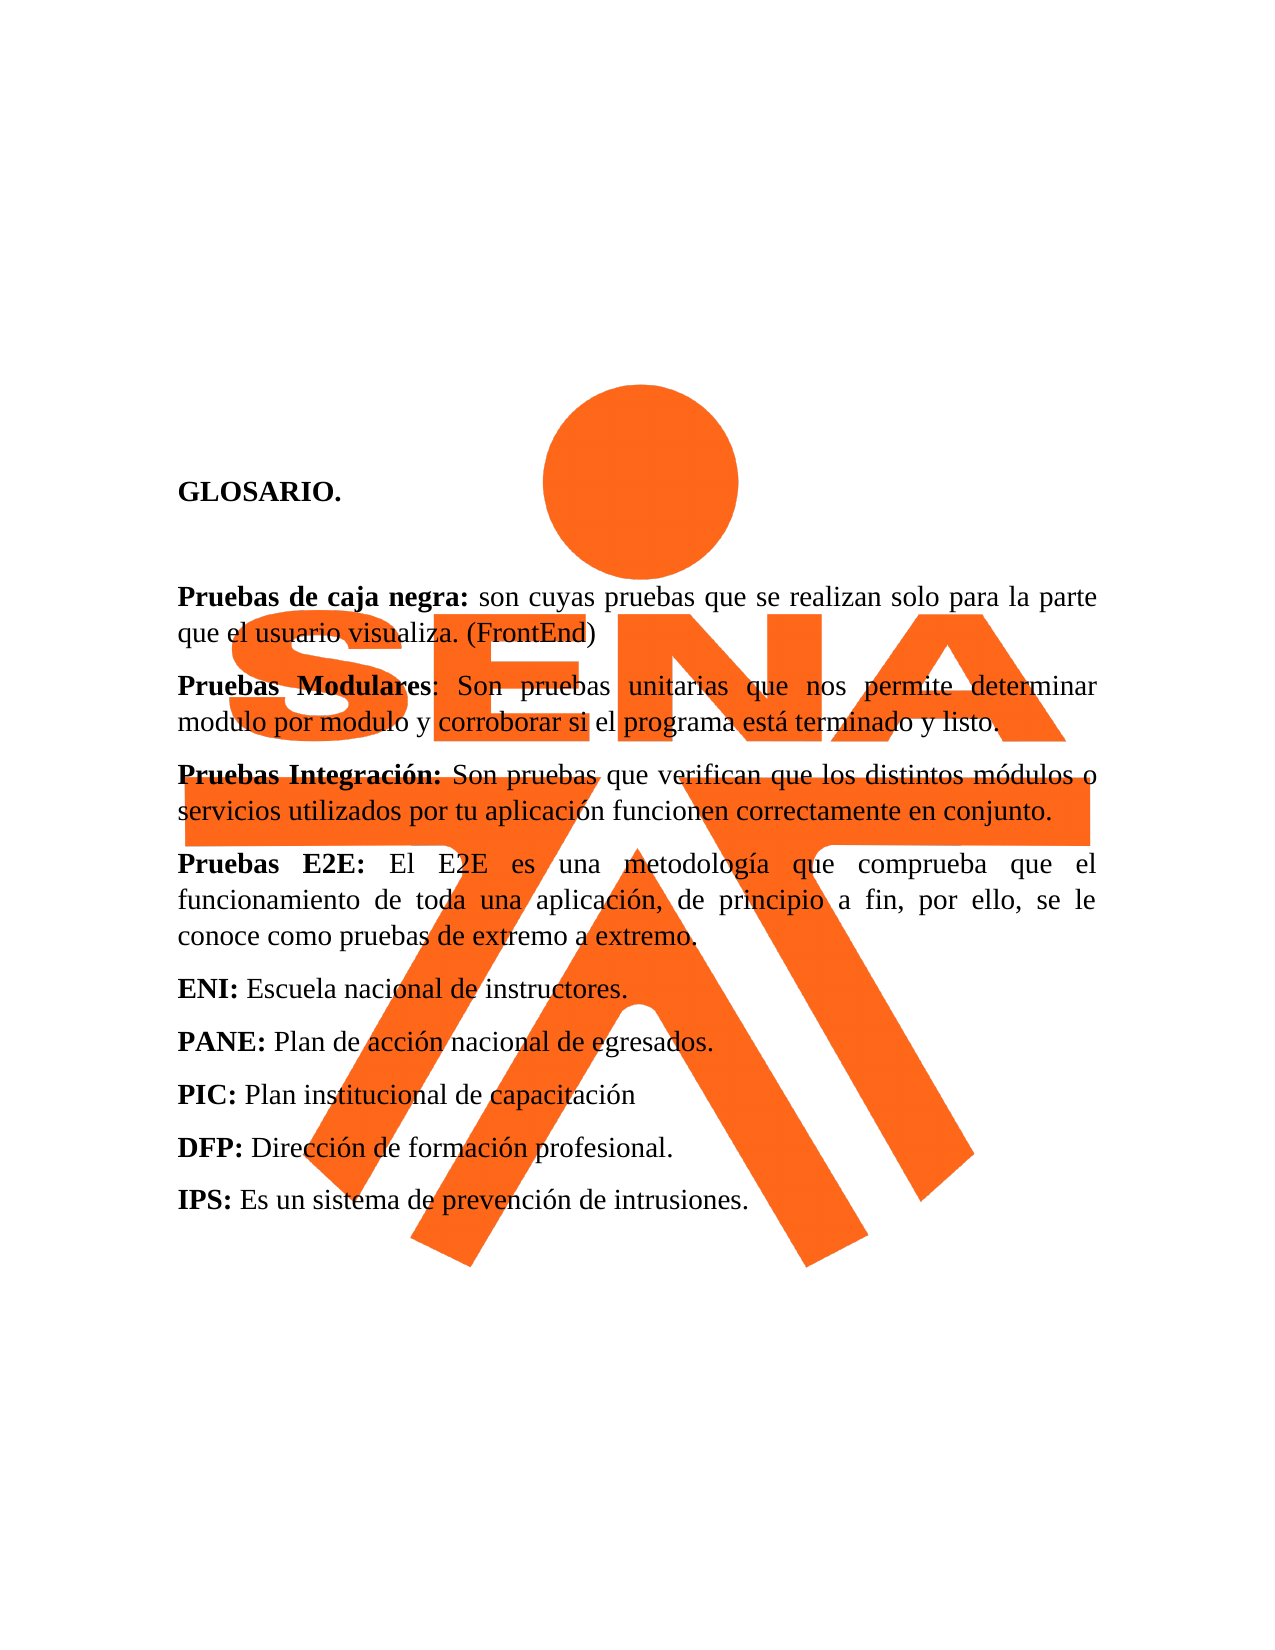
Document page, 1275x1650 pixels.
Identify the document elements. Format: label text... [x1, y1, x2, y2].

text PANE: Plan de acción nacional de egresados. [177, 1024, 1098, 1058]
picture [178, 1216, 1097, 1275]
picture [178, 738, 1097, 757]
picture [178, 1058, 1097, 1077]
text ENI: Escuela nacional de instructores. [177, 971, 1098, 1005]
picture [178, 952, 1097, 971]
text DFP: Dirección de formación profesional. [177, 1130, 1098, 1163]
picture [178, 1110, 1097, 1130]
picture [178, 827, 1097, 846]
picture [178, 649, 1097, 668]
text Pruebas de caja negra: son cuyas pruebas que se realizan solo para la parte que el usuario visualiza. (FrontEnd) [177, 579, 1098, 649]
text GLOSARIO. [177, 474, 1098, 507]
picture [178, 507, 1097, 579]
picture [178, 375, 1097, 474]
text Pruebas Modulares: Son pruebas unitarias que nos permite determinar modulo por modulo y corroborar si el programa está terminado y listo. [177, 668, 1098, 738]
text PIC: Plan institucional de capacitación [177, 1077, 1098, 1110]
picture [178, 1005, 1097, 1024]
picture [178, 1163, 1097, 1182]
text IPS: Es un sistema de prevención de intrusiones. [177, 1182, 1098, 1216]
text Pruebas Integración: Son pruebas que verifican que los distintos módulos o servicios utilizados por tu aplicación funcionen correctamente en conjunto. [177, 757, 1098, 827]
text Pruebas E2E: El E2E es una metodología que comprueba que el funcionamiento de toda una aplicación, de principio a fin, por ello, se le conoce como pruebas de extremo a extremo. [177, 846, 1098, 952]
